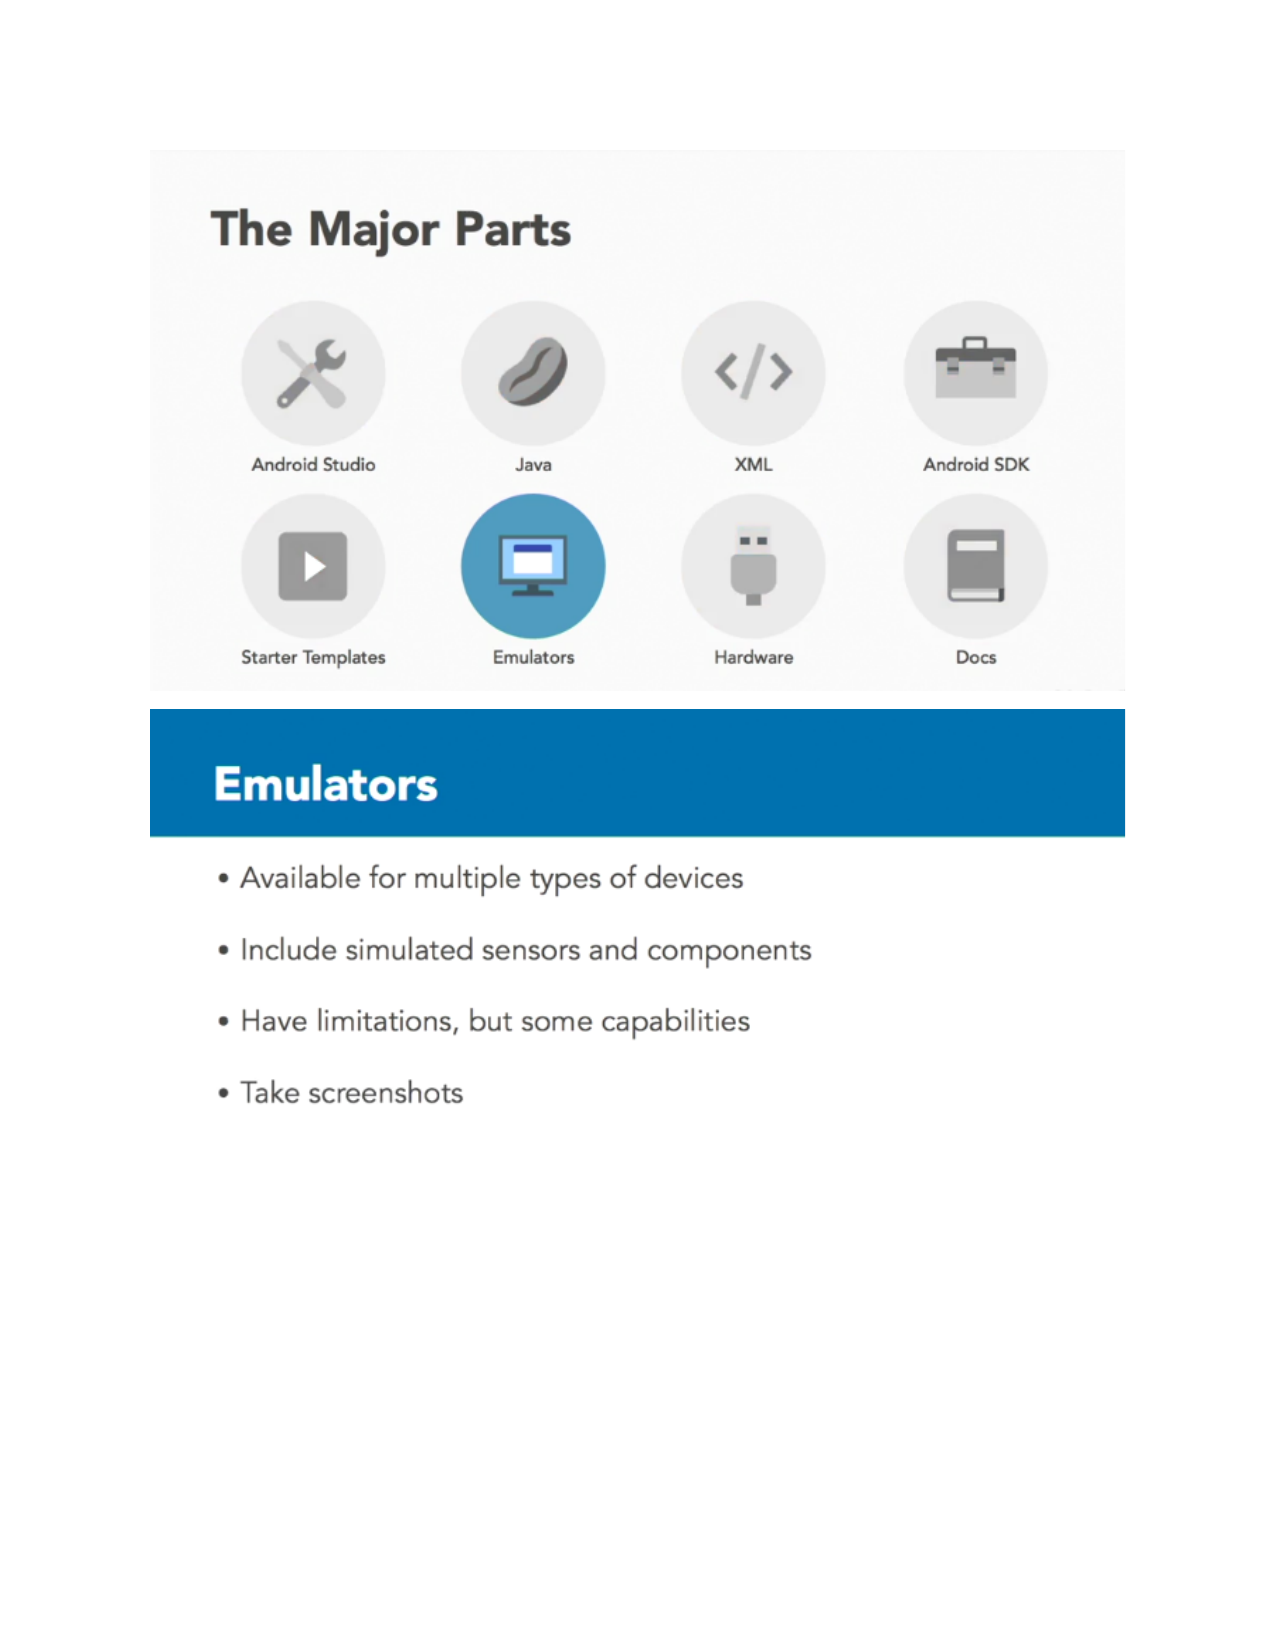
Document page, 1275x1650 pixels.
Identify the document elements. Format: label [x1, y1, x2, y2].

picture [150, 150, 1125, 691]
picture [150, 712, 1125, 832]
picture [150, 836, 1125, 1229]
